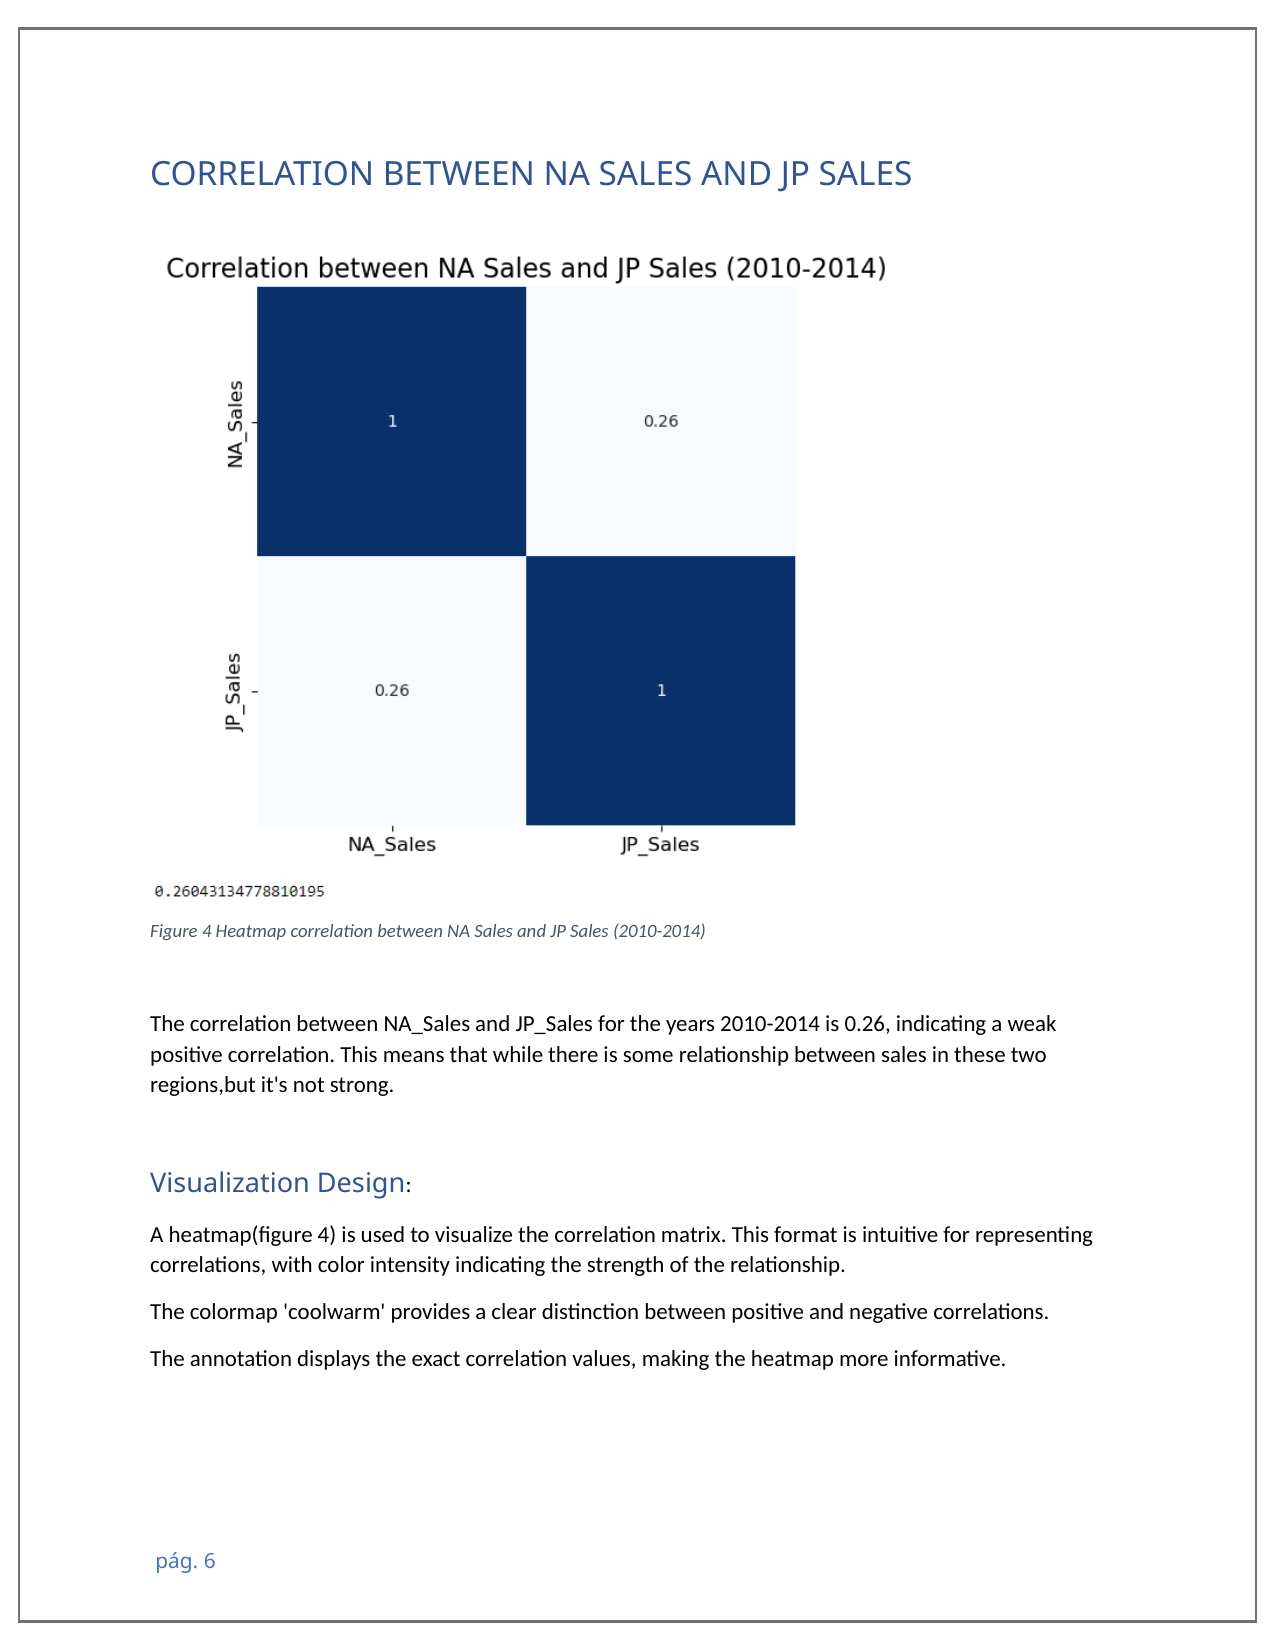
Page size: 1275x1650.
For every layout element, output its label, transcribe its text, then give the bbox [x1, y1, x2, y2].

text A heatmap(figure 4) is used to visualize the correlation matrix. This format is intuitive for representing correlations, with color intensity indicating the strength of the relationship. [150, 1220, 1125, 1278]
text Figure 4 Heatmap correlation between NA Sales and JP Sales (2010-2014) [150, 919, 1125, 942]
text The annotation displays the exact correlation values, making the heatmap more informative. [150, 1344, 1125, 1372]
picture [150, 245, 899, 900]
text The colormap 'coolwarm' provides a clear distinction between positive and negative correlations. [150, 1297, 1125, 1325]
subtitle CORRELATION BETWEEN NA SALES AND JP SALES [150, 150, 1125, 195]
text The correlation between NA_Sales and JP_Sales for the years 2010-2014 is 0.26, indicating a weak positive correlation. This means that while there is some relationship between sales in these two regions,but it's not strong. [150, 1009, 1125, 1098]
text Visualization Design: [150, 1164, 1125, 1201]
